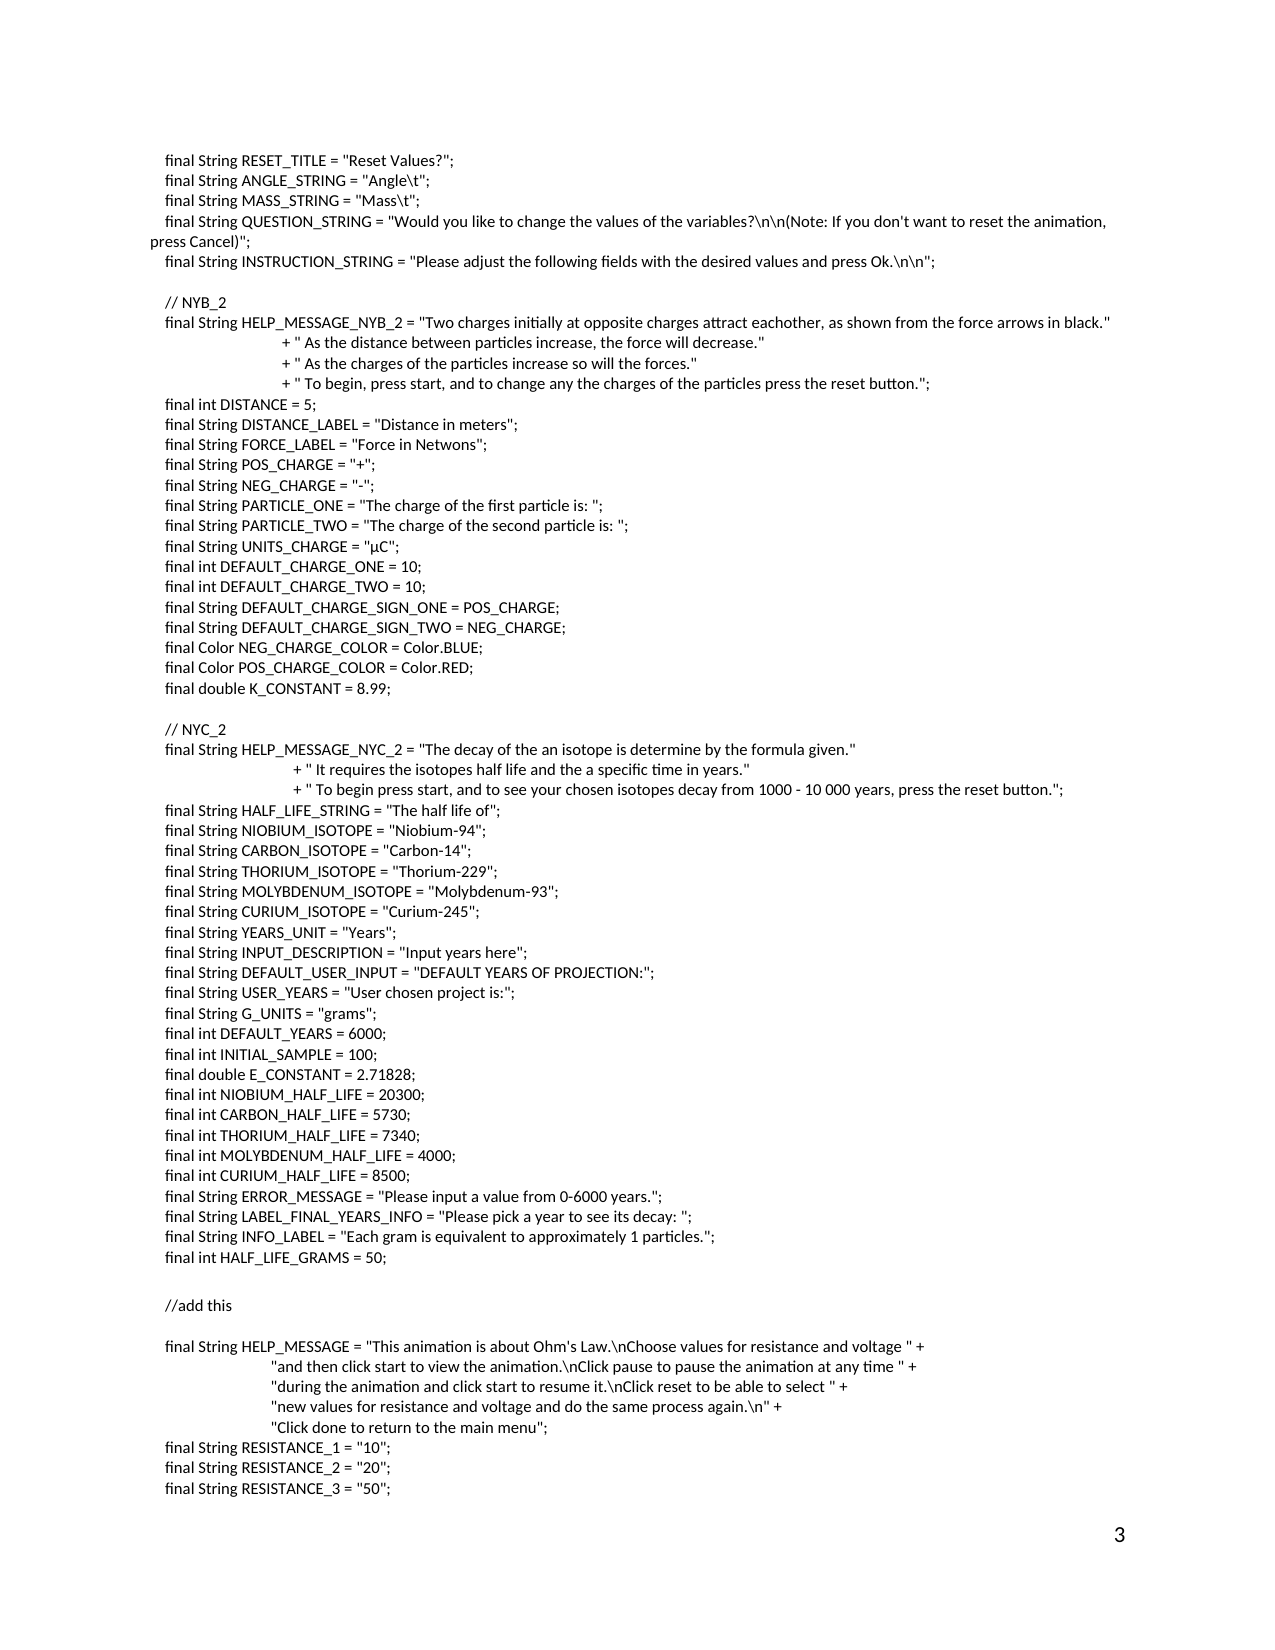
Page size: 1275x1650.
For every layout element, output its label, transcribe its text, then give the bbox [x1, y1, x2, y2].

text final String RESISTANCE_3 = "50"; [150, 1478, 1125, 1498]
text "and then click start to view the animation.\nClick pause to pause the animation at any time " + [150, 1356, 1125, 1376]
text "new values for resistance and voltage and do the same process again.\n" + [150, 1397, 1125, 1417]
text final String DEFAULT_CHARGE_SIGN_ONE = POS_CHARGE; [150, 597, 1125, 617]
text final int INITIAL_SAMPLE = 100; [150, 1044, 1125, 1064]
text final String QUESTION_STRING = "Would you like to change the values of the variables?\n\n(Note: If you don't want to reset the animation, press Cancel)"; [150, 211, 1125, 252]
text + " As the charges of the particles increase so will the forces." [150, 353, 1125, 373]
text final double K_CONSTANT = 8.99; [150, 678, 1125, 698]
text final String INSTRUCTION_STRING = "Please adjust the following fields with the desired values and press Ok.\n\n"; [150, 252, 1125, 272]
text final String INFO_LABEL = "Each gram is equivalent to approximately 1 particles."; [150, 1227, 1125, 1247]
text final String UNITS_CHARGE = "µC"; [150, 536, 1125, 556]
text final String USER_YEARS = "User chosen project is:"; [150, 983, 1125, 1003]
text final String NEG_CHARGE = "-"; [150, 475, 1125, 495]
text final String ERROR_MESSAGE = "Please input a value from 0-6000 years."; [150, 1186, 1125, 1206]
text + " To begin press start, and to see your chosen isotopes decay from 1000 - 10 000 years, press the reset button."; [150, 780, 1125, 800]
text final String DEFAULT_USER_INPUT = "DEFAULT YEARS OF PROJECTION:"; [150, 962, 1125, 983]
text final String DEFAULT_CHARGE_SIGN_TWO = NEG_CHARGE; [150, 617, 1125, 637]
text final String HALF_LIFE_STRING = "The half life of"; [150, 800, 1125, 820]
text "Click done to return to the main menu"; [150, 1417, 1125, 1437]
text final String RESISTANCE_2 = "20"; [150, 1458, 1125, 1478]
text final String RESET_TITLE = "Reset Values?"; [150, 150, 1125, 170]
text final int DEFAULT_CHARGE_TWO = 10; [150, 577, 1125, 597]
text + " It requires the isotopes half life and the a specific time in years." [150, 759, 1125, 780]
text final String YEARS_UNIT = "Years"; [150, 922, 1125, 942]
text //add this [150, 1295, 1125, 1316]
text final String DISTANCE_LABEL = "Distance in meters"; [150, 414, 1125, 434]
text final double E_CONSTANT = 2.71828; [150, 1064, 1125, 1084]
text final String HELP_MESSAGE_NYC_2 = "The decay of the an isotope is determine by the formula given." [150, 739, 1125, 759]
text final int CURIUM_HALF_LIFE = 8500; [150, 1166, 1125, 1186]
text final String NIOBIUM_ISOTOPE = "Niobium-94"; [150, 820, 1125, 841]
text final String THORIUM_ISOTOPE = "Thorium-229"; [150, 861, 1125, 881]
text final String HELP_MESSAGE = "This animation is about Ohm's Law.\nChoose values for resistance and voltage " + [150, 1336, 1125, 1356]
text final int DEFAULT_YEARS = 6000; [150, 1023, 1125, 1044]
text final String CARBON_ISOTOPE = "Carbon-14"; [150, 841, 1125, 861]
text final String LABEL_FINAL_YEARS_INFO = "Please pick a year to see its decay: "; [150, 1206, 1125, 1227]
text final Color NEG_CHARGE_COLOR = Color.BLUE; [150, 637, 1125, 658]
text + " As the distance between particles increase, the force will decrease." [150, 333, 1125, 353]
text final String POS_CHARGE = "+"; [150, 455, 1125, 475]
text final String INPUT_DESCRIPTION = "Input years here"; [150, 942, 1125, 962]
text final int DISTANCE = 5; [150, 394, 1125, 414]
text final String MASS_STRING = "Mass\t"; [150, 191, 1125, 211]
text // NYB_2 [150, 292, 1125, 312]
text final String MOLYBDENUM_ISOTOPE = "Molybdenum-93"; [150, 881, 1125, 902]
text final String ANGLE_STRING = "Angle\t"; [150, 170, 1125, 191]
text final String PARTICLE_TWO = "The charge of the second particle is: "; [150, 516, 1125, 536]
text final String FORCE_LABEL = "Force in Netwons"; [150, 434, 1125, 455]
text final String CURIUM_ISOTOPE = "Curium-245"; [150, 902, 1125, 922]
text final Color POS_CHARGE_COLOR = Color.RED; [150, 658, 1125, 678]
text final int MOLYBDENUM_HALF_LIFE = 4000; [150, 1145, 1125, 1166]
text final int HALF_LIFE_GRAMS = 50; [150, 1247, 1125, 1267]
text final int DEFAULT_CHARGE_ONE = 10; [150, 556, 1125, 577]
text final String G_UNITS = "grams"; [150, 1003, 1125, 1023]
text final int NIOBIUM_HALF_LIFE = 20300; [150, 1084, 1125, 1105]
text "during the animation and click start to resume it.\nClick reset to be able to select " + [150, 1376, 1125, 1397]
text final String HELP_MESSAGE_NYB_2 = "Two charges initially at opposite charges attract eachother, as shown from the force arrows in black." [150, 312, 1125, 333]
text final String RESISTANCE_1 = "10"; [150, 1437, 1125, 1458]
text final int CARBON_HALF_LIFE = 5730; [150, 1105, 1125, 1125]
text // NYC_2 [150, 719, 1125, 739]
text final int THORIUM_HALF_LIFE = 7340; [150, 1125, 1125, 1145]
text final String PARTICLE_ONE = "The charge of the first particle is: "; [150, 495, 1125, 516]
text + " To begin, press start, and to change any the charges of the particles press the reset button."; [150, 373, 1125, 394]
